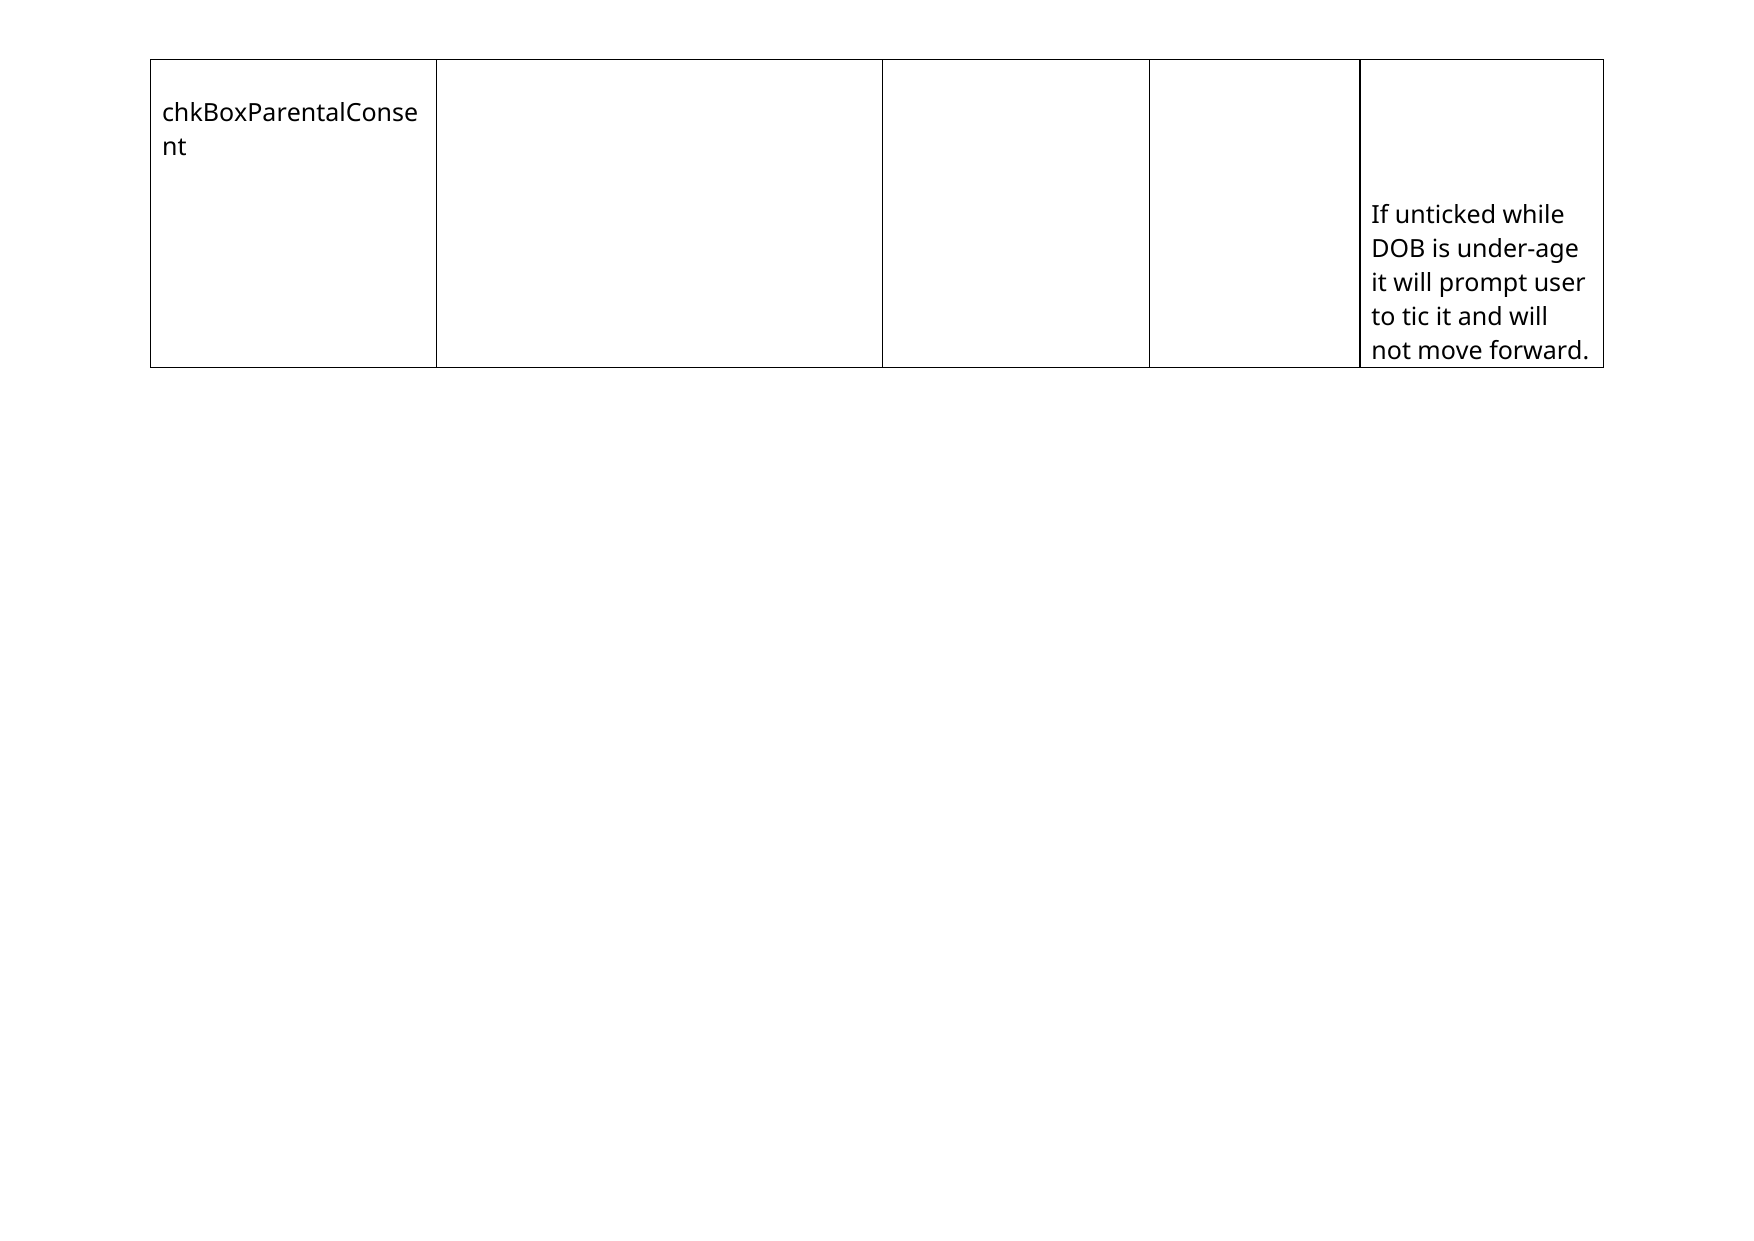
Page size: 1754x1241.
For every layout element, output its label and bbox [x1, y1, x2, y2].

table_cell [1361, 60, 1603, 367]
table_cell [151, 60, 436, 367]
table_cell [883, 60, 1149, 367]
table_cell [1150, 60, 1359, 367]
table_cell [437, 60, 882, 367]
